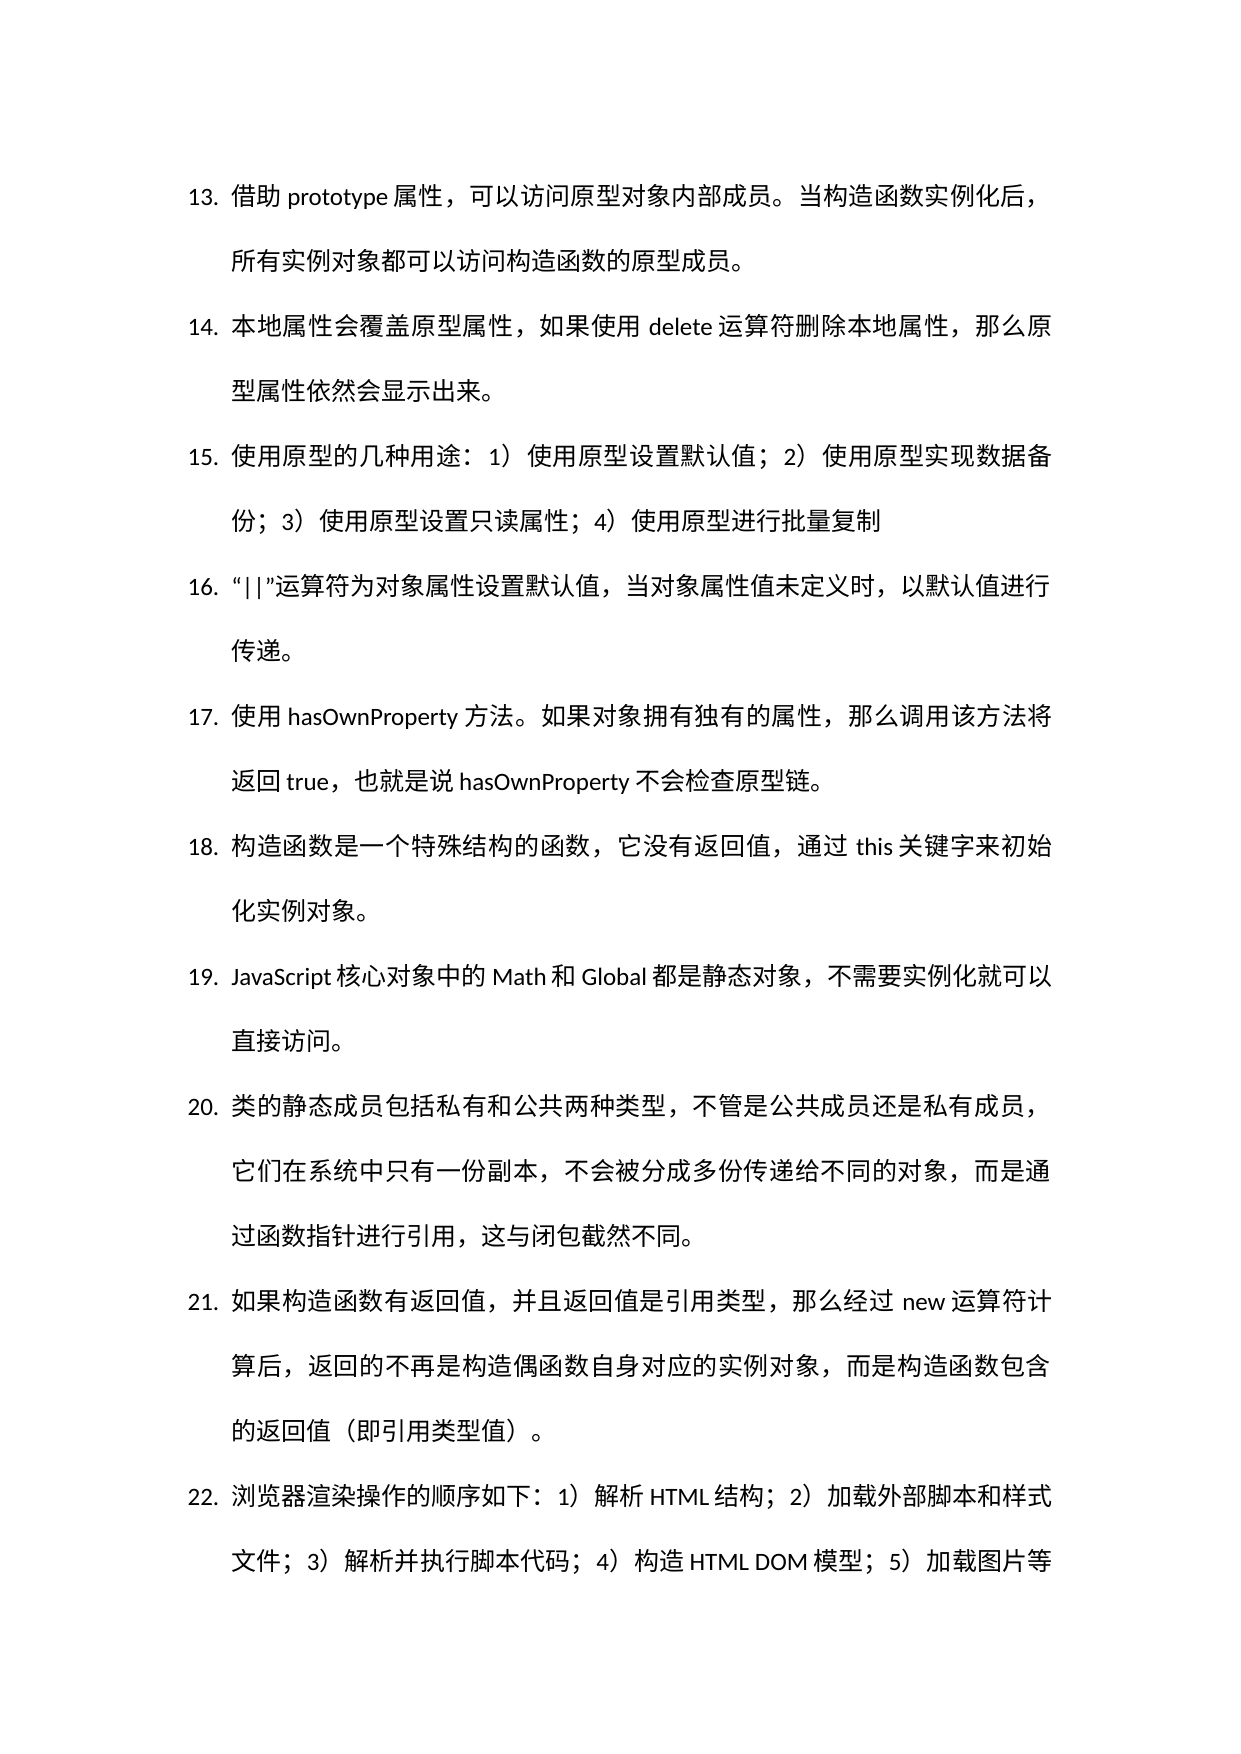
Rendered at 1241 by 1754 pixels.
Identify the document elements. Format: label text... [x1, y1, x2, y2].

list 构造函数是一个特殊结构的函数，它没有返回值，通过this关键字来初始化实例对象。 [187, 812, 1053, 942]
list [187, 1462, 1053, 1592]
list 借助prototype属性，可以访问原型对象内部成员。当构造函数实例化后，所有实例对象都可以访问构造函数的原型成员。 [187, 162, 1053, 292]
list 本地属性会覆盖原型属性，如果使用delete运算符删除本地属性，那么原型属性依然会显示出来。 [187, 292, 1053, 422]
list “||”运算符为对象属性设置默认值，当对象属性值未定义时，以默认值进行传递。 [187, 552, 1053, 682]
list 类的静态成员包括私有和公共两种类型，不管是公共成员还是私有成员，它们在系统中只有一份副本，不会被分成多份传递给不同的对象，而是通过函数指针进行引用，这与闭包截然不同。 [187, 1072, 1053, 1267]
list JavaScript核心对象中的Math和Global都是静态对象，不需要实例化就可以直接访问。 [187, 942, 1053, 1072]
list 使用hasOwnProperty方法。如果对象拥有独有的属性，那么调用该方法将返回true，也就是说hasOwnProperty不会检查原型链。 [187, 682, 1053, 812]
list 如果构造函数有返回值，并且返回值是引用类型，那么经过new运算符计算后，返回的不再是构造偶函数自身对应的实例对象，而是构造函数包含的返回值（即引用类型值）。 [187, 1267, 1053, 1462]
list 使用原型的几种用途：1）使用原型设置默认值；2）使用原型实现数据备份；3）使用原型设置只读属性；4）使用原型进行批量复制 [187, 422, 1053, 552]
